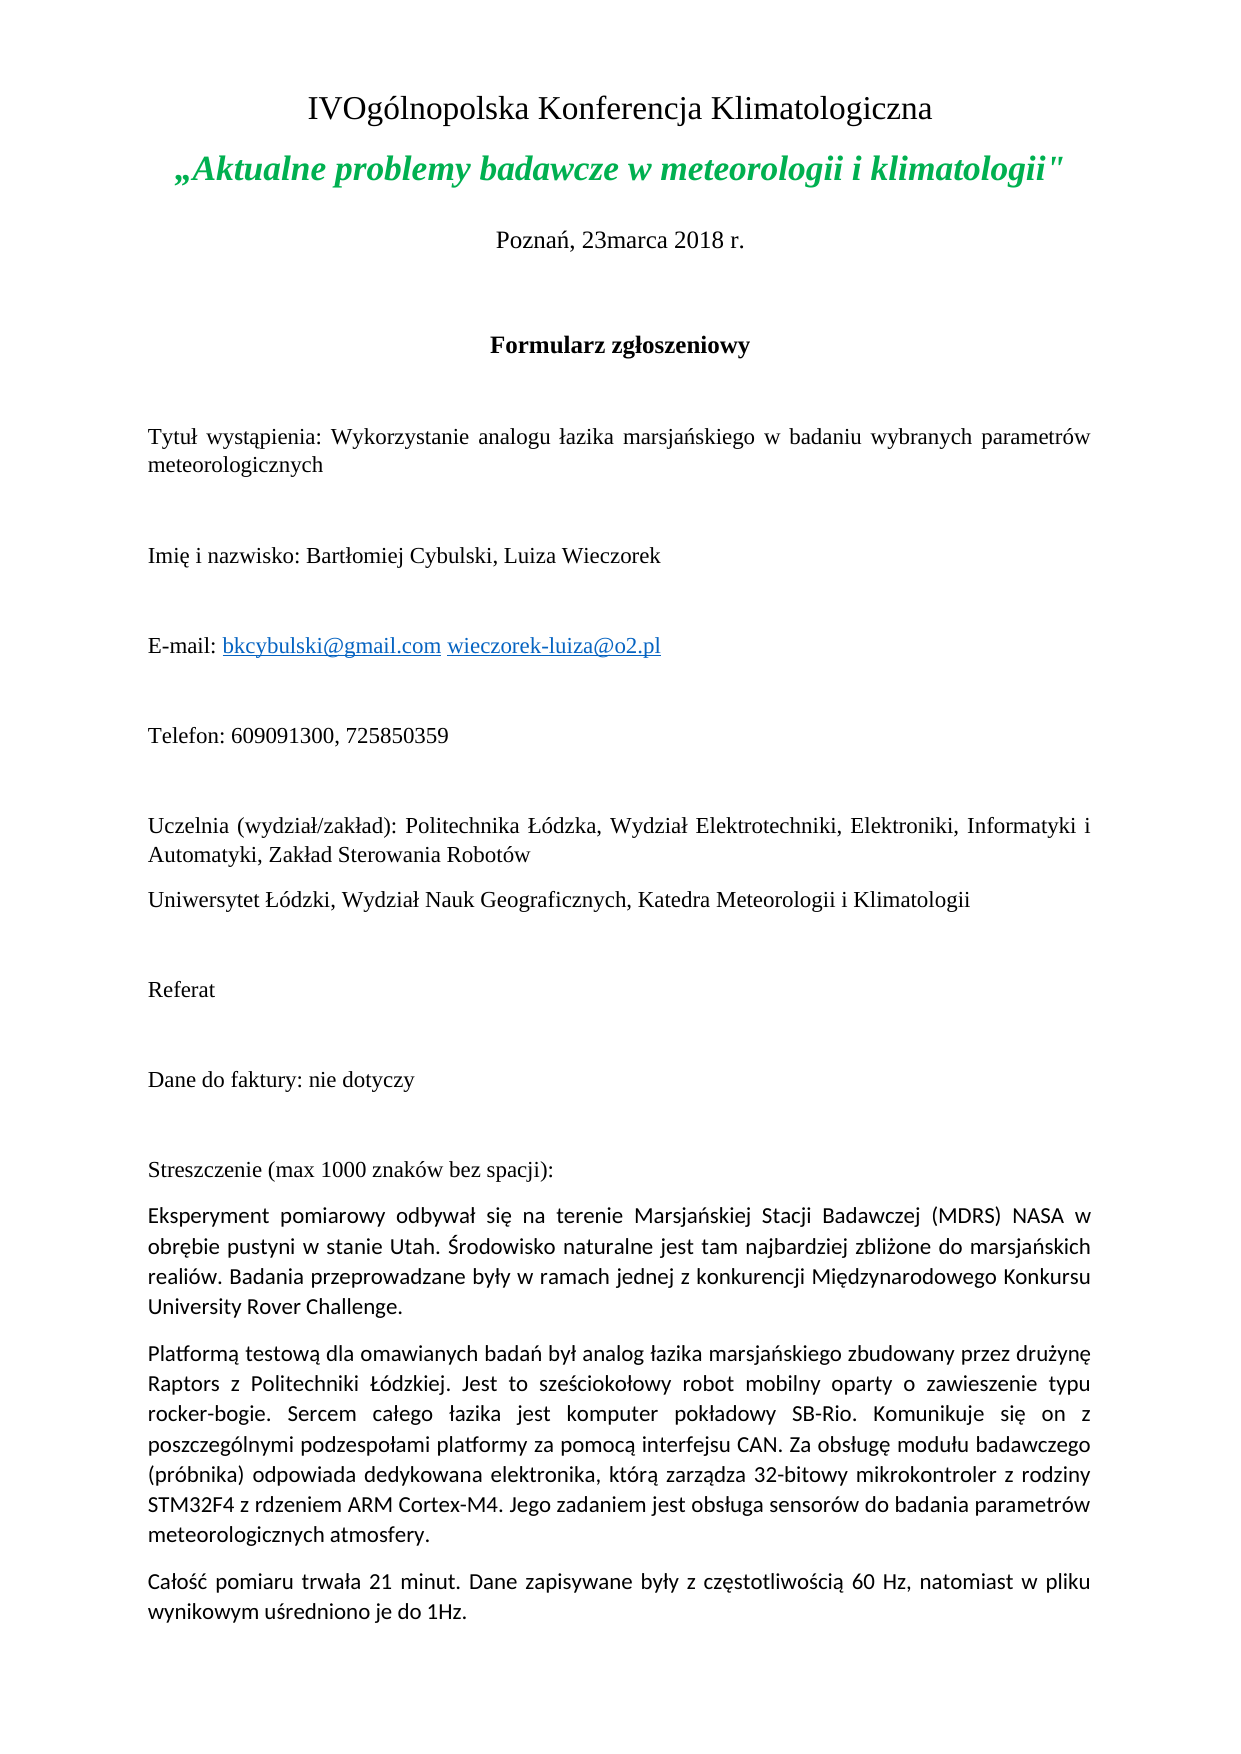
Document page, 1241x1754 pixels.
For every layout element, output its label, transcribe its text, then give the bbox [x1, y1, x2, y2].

text Streszczenie (max 1000 znaków bez spacji): [148, 1156, 1092, 1183]
text Formularz zgłoszeniowy [148, 330, 1092, 359]
text Poznań, 23marca 2018 r. [148, 225, 1092, 254]
text E-mail: bkcybulski@gmail.com wieczorek-luiza@o2.pl [148, 632, 1092, 658]
text Uczelnia (wydział/zakład): Politechnika Łódzka, Wydział Elektrotechniki, Elektroniki, Informatyki i Automatyki, Zakład Sterowania Robotów [148, 812, 1092, 867]
text Eksperyment pomiarowy odbywał się na terenie Marsjańskiej Stacji Badawczej (MDRS) NASA w obrębie pustyni w stanie Utah. Środowisko naturalne jest tam najbardziej zbliżone do marsjańskich realiów. Badania przeprowadzane były w ramach jednej z konkurencji Międzynarodowego Konkursu University Rover Challenge. [148, 1202, 1092, 1320]
text Imię i nazwisko: Bartłomiej Cybulski, Luiza Wieczorek [148, 542, 1092, 568]
text Uniwersytet Łódzki, Wydział Nauk Geograficznych, Katedra Meteorologii i Klimatologii [148, 886, 1092, 912]
text Telefon: 609091300, 725850359 [148, 722, 1092, 748]
text Dane do faktury: nie dotyczy [148, 1066, 1092, 1093]
text IVOgólnopolska Konferencja Klimatologiczna „Aktualne problemy badawcze w meteorologii i klimatologii" [148, 89, 1092, 188]
text Platformą testową dla omawianych badań był analog łazika marsjańskiego zbudowany przez drużynę Raptors z Politechniki Łódzkiej. Jest to sześciokołowy robot mobilny oparty o zawieszenie typu rocker-bogie. Sercem całego łazika jest komputer pokładowy SB-Rio. Komunikuje się on z poszczególnymi podzespołami platformy za pomocą interfejsu CAN. Za obsługę modułu badawczego (próbnika) odpowiada dedykowana elektronika, którą zarządza 32-bitowy mikrokontroler z rodziny STM32F4 z rdzeniem ARM Cortex-M4. Jego zadaniem jest obsługa sensorów do badania parametrów meteorologicznych atmosfery. [148, 1339, 1092, 1548]
text Całość pomiaru trwała 21 minut. Dane zapisywane były z częstotliwością 60 Hz, natomiast w pliku wynikowym uśredniono je do 1Hz. [148, 1567, 1092, 1625]
text Referat [148, 976, 1092, 1002]
text Tytuł wystąpienia: Wykorzystanie analogu łazika marsjańskiego w badaniu wybranych parametrów meteorologicznych [148, 423, 1092, 478]
